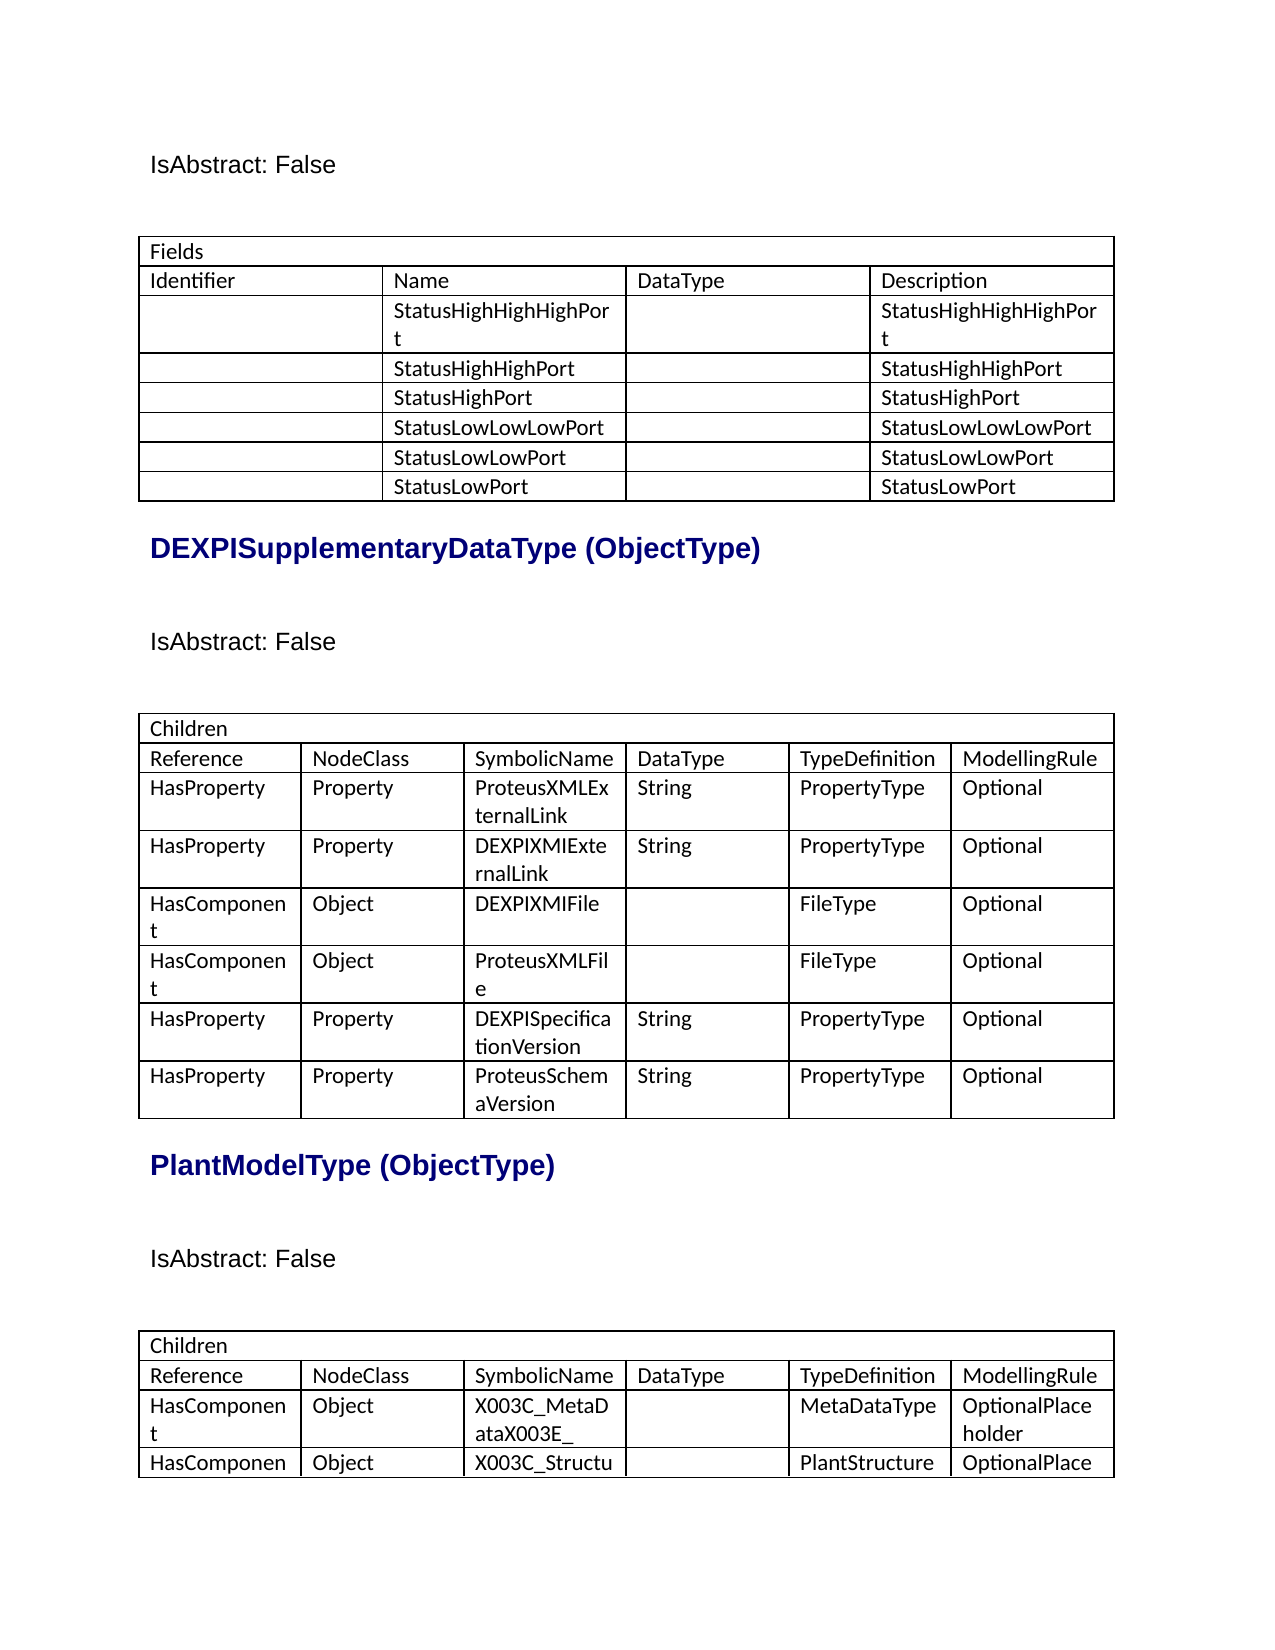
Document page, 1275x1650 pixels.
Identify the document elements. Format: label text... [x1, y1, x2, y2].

table_cell DEXPIXMIFile [465, 889, 625, 945]
table_cell [627, 946, 788, 1002]
table_cell [140, 443, 382, 471]
table_cell DEXPISpecificationVersion [465, 1004, 625, 1060]
table_cell SymbolicName [465, 744, 625, 772]
text PlantModelType (ObjectType) [150, 1148, 1125, 1182]
table_cell StatusLowLowLowPort [383, 413, 625, 441]
table_cell StatusHighHighPort [383, 354, 625, 382]
table_cell Reference [140, 1361, 300, 1389]
table_cell PropertyType [790, 831, 950, 887]
text DEXPISupplementaryDataType (ObjectType) [150, 531, 1125, 564]
table_cell OptionalPlaceholder [952, 1391, 1113, 1447]
table_cell [627, 889, 788, 945]
table_cell Property [302, 831, 463, 887]
table_cell Optional [952, 1062, 1113, 1117]
table_cell OptionalPlaceholder [952, 1448, 1113, 1476]
table_cell DataType [627, 267, 869, 295]
table_cell Object [302, 946, 463, 1002]
table_cell Optional [952, 889, 1113, 945]
table_cell [627, 354, 869, 382]
table_cell Optional [952, 946, 1113, 1002]
table_cell [627, 472, 869, 500]
table_cell [140, 413, 382, 441]
table_header Children [140, 1332, 1113, 1359]
table_header Children [140, 714, 1113, 742]
table_cell StatusLowLowPort [871, 443, 1113, 471]
table_cell String [627, 1004, 788, 1060]
table_cell ProteusXMLExternalLink [465, 773, 625, 829]
table_cell [627, 413, 869, 441]
table_cell Property [302, 773, 463, 829]
table_cell StatusHighHighHighPort [871, 296, 1113, 352]
table_cell NodeClass [302, 1361, 463, 1389]
table_cell ProteusXMLFile [465, 946, 625, 1002]
table_cell ModellingRule [952, 1361, 1113, 1389]
table_cell HasProperty [140, 831, 300, 887]
table_cell HasComponent [140, 889, 300, 945]
table_cell Name [383, 267, 625, 295]
text IsAbstract: False [150, 627, 1125, 656]
table_cell StatusHighPort [871, 383, 1113, 411]
table_cell [140, 296, 382, 352]
table_cell SymbolicName [465, 1361, 625, 1389]
table_cell ModellingRule [952, 744, 1113, 772]
table_cell FileType [790, 946, 950, 1002]
table_cell HasComponent [140, 1391, 300, 1447]
table_cell [140, 383, 382, 411]
table_cell DEXPIXMIExternalLink [465, 831, 625, 887]
table_cell Reference [140, 744, 300, 772]
table_cell [140, 354, 382, 382]
table_cell FileType [790, 889, 950, 945]
table_cell Property [302, 1004, 463, 1060]
table_cell DataType [627, 1361, 788, 1389]
table_cell [140, 472, 382, 500]
text IsAbstract: False [150, 150, 1125, 179]
table_cell [627, 383, 869, 411]
text IsAbstract: False [150, 1244, 1125, 1273]
table_cell StatusLowLowLowPort [871, 413, 1113, 441]
table_cell HasProperty [140, 1004, 300, 1060]
table_cell Optional [952, 773, 1113, 829]
table_cell Optional [952, 831, 1113, 887]
table_cell StatusHighHighPort [871, 354, 1113, 382]
table_cell StatusLowLowPort [383, 443, 625, 471]
table_cell HasComponent [140, 946, 300, 1002]
table_cell TypeDefinition [790, 1361, 950, 1389]
table_header Fields [140, 237, 1113, 265]
table_cell Object [302, 1391, 463, 1447]
table_cell PropertyType [790, 1004, 950, 1060]
table_cell [627, 443, 869, 471]
table_cell ProteusSchemaVersion [465, 1062, 625, 1117]
table_cell String [627, 1062, 788, 1117]
table_cell StatusLowPort [383, 472, 625, 500]
table_cell StatusHighPort [383, 383, 625, 411]
table_cell Description [871, 267, 1113, 295]
table_cell MetaDataType [790, 1391, 950, 1447]
table_cell Object [302, 1448, 463, 1476]
table_cell Property [302, 1062, 463, 1117]
table_cell String [627, 773, 788, 829]
table_cell String [627, 831, 788, 887]
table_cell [790, 1448, 950, 1476]
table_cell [465, 1448, 625, 1476]
table_cell PropertyType [790, 773, 950, 829]
table_cell [627, 1391, 788, 1447]
table_cell TypeDefinition [790, 744, 950, 772]
table_cell Optional [952, 1004, 1113, 1060]
table_cell HasProperty [140, 773, 300, 829]
table_cell NodeClass [302, 744, 463, 772]
table_cell DataType [627, 744, 788, 772]
table_cell PropertyType [790, 1062, 950, 1117]
table_cell [627, 1448, 788, 1476]
table_cell StatusLowPort [871, 472, 1113, 500]
table_cell StatusHighHighHighPort [383, 296, 625, 352]
table_cell [627, 296, 869, 352]
table_cell HasProperty [140, 1062, 300, 1117]
table_cell HasComponent [140, 1448, 300, 1476]
table_cell X003C_MetaDataX003E_ [465, 1391, 625, 1447]
table_cell Object [302, 889, 463, 945]
table_cell Identifier [140, 267, 382, 295]
